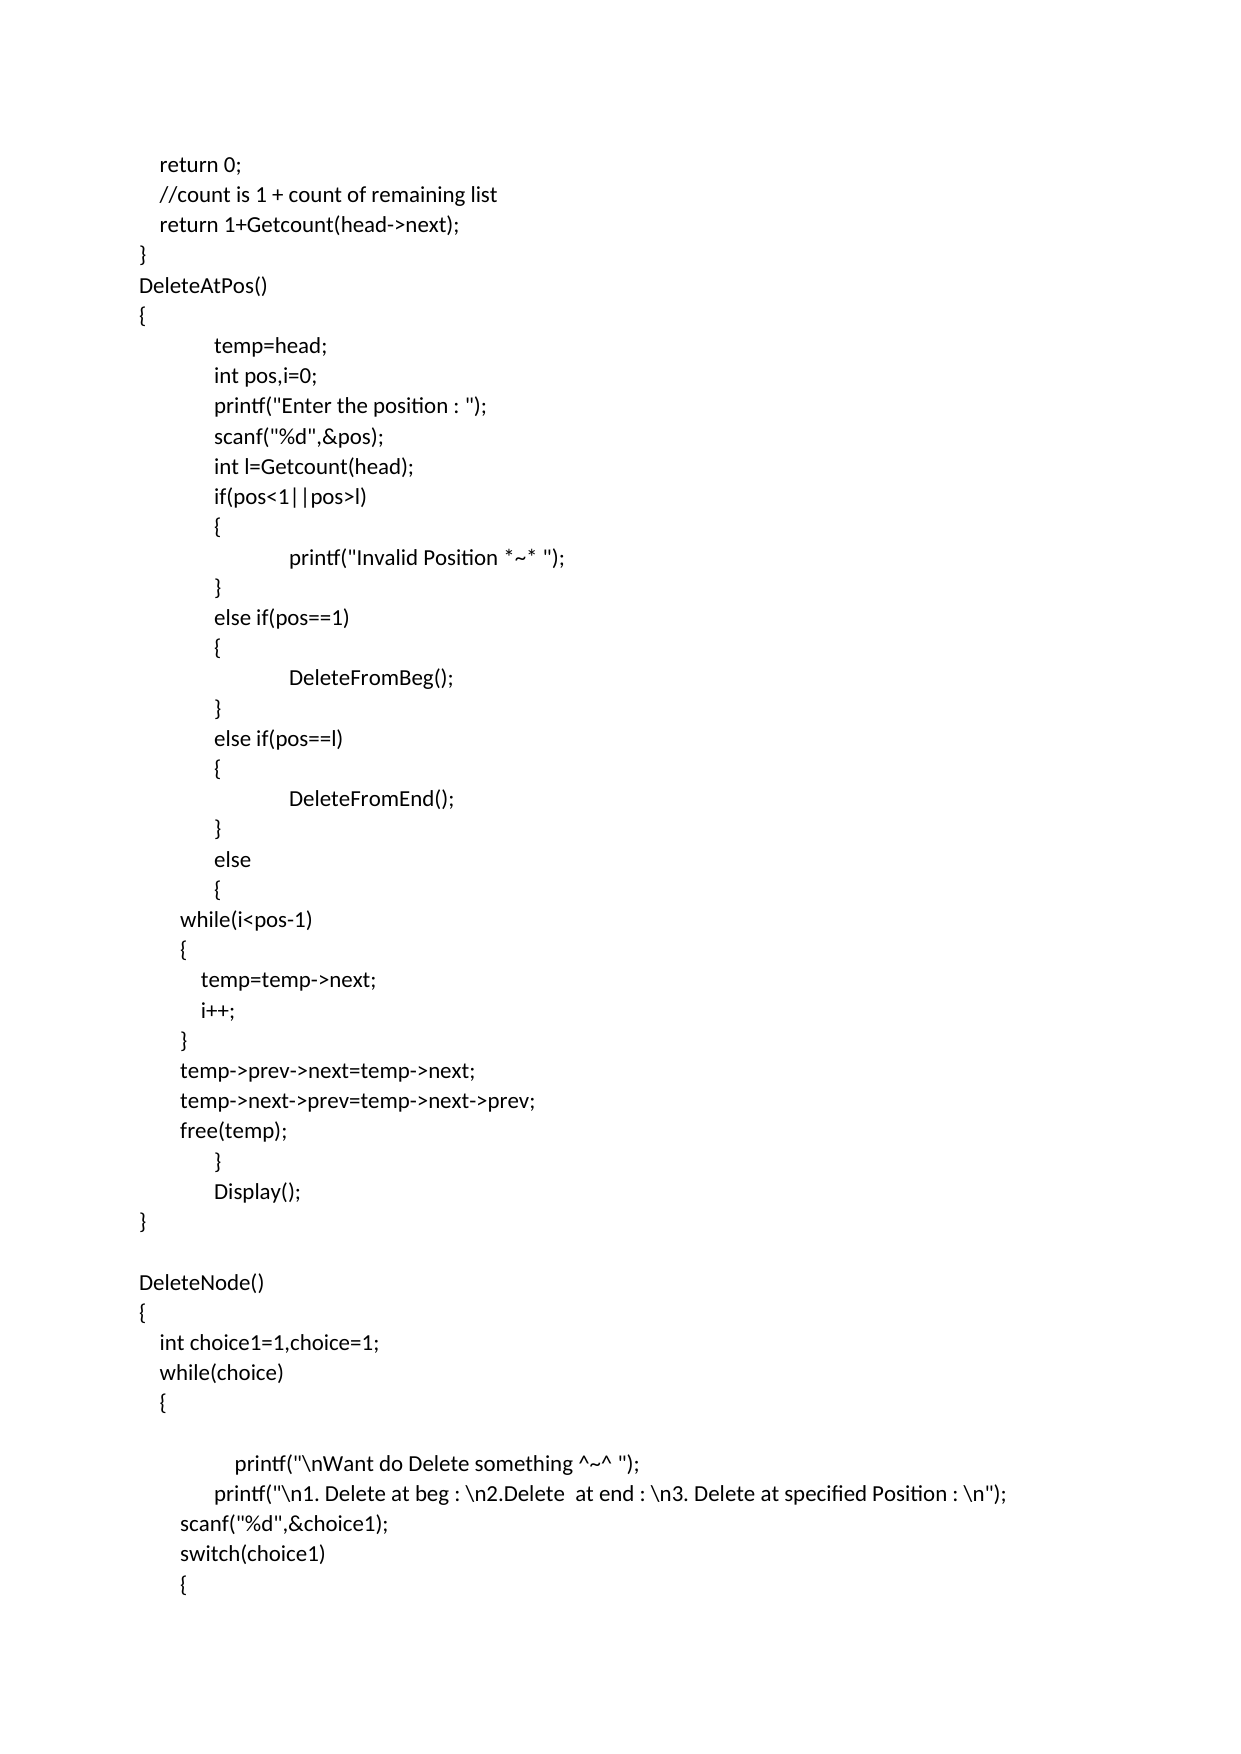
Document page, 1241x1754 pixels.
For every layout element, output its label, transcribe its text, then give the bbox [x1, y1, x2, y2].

text switch(choice1) [139, 1539, 1101, 1568]
text printf("Enter the position : "); [139, 392, 1101, 420]
text return 0; [139, 150, 1101, 178]
text printf("\n1. Delete at beg : \n2.Delete at end : \n3. Delete at specified Position : \n"); [139, 1479, 1101, 1507]
text } [139, 573, 1101, 601]
text temp=temp->next; [139, 966, 1101, 994]
text } [139, 1026, 1101, 1054]
text { [139, 875, 1101, 903]
text { [139, 935, 1101, 963]
text if(pos<1||pos>l) [139, 482, 1101, 510]
text { [139, 1388, 1101, 1417]
text while(choice) [139, 1358, 1101, 1386]
text } [139, 814, 1101, 843]
text else if(pos==1) [139, 603, 1101, 631]
text } [139, 694, 1101, 722]
text temp->next->prev=temp->next->prev; [139, 1086, 1101, 1114]
text DeleteNode() [139, 1268, 1101, 1296]
text { [139, 512, 1101, 541]
text free(temp); [139, 1117, 1101, 1145]
text while(i<pos-1) [139, 905, 1101, 933]
text int choice1=1,choice=1; [139, 1328, 1101, 1356]
text DeleteAtPos() [139, 271, 1101, 299]
text } [139, 1147, 1101, 1175]
text { [139, 633, 1101, 661]
text printf("\nWant do Delete something ^~^ "); [139, 1449, 1101, 1477]
text scanf("%d",&pos); [139, 422, 1101, 450]
text } [139, 1207, 1101, 1235]
text printf("Invalid Position *~* "); [139, 543, 1101, 571]
text else [139, 845, 1101, 873]
text scanf("%d",&choice1); [139, 1509, 1101, 1537]
text else if(pos==l) [139, 724, 1101, 752]
text temp=head; [139, 331, 1101, 359]
text i++; [139, 996, 1101, 1024]
text { [139, 1298, 1101, 1326]
text } [139, 241, 1101, 269]
text //count is 1 + count of remaining list [139, 180, 1101, 208]
text { [139, 301, 1101, 329]
text return 1+Getcount(head->next); [139, 210, 1101, 238]
text DeleteFromBeg(); [139, 663, 1101, 692]
text Display(); [139, 1177, 1101, 1205]
text int pos,i=0; [139, 361, 1101, 389]
text { [139, 754, 1101, 782]
text { [139, 1570, 1101, 1598]
text DeleteFromEnd(); [139, 784, 1101, 812]
text int l=Getcount(head); [139, 452, 1101, 480]
text temp->prev->next=temp->next; [139, 1056, 1101, 1084]
